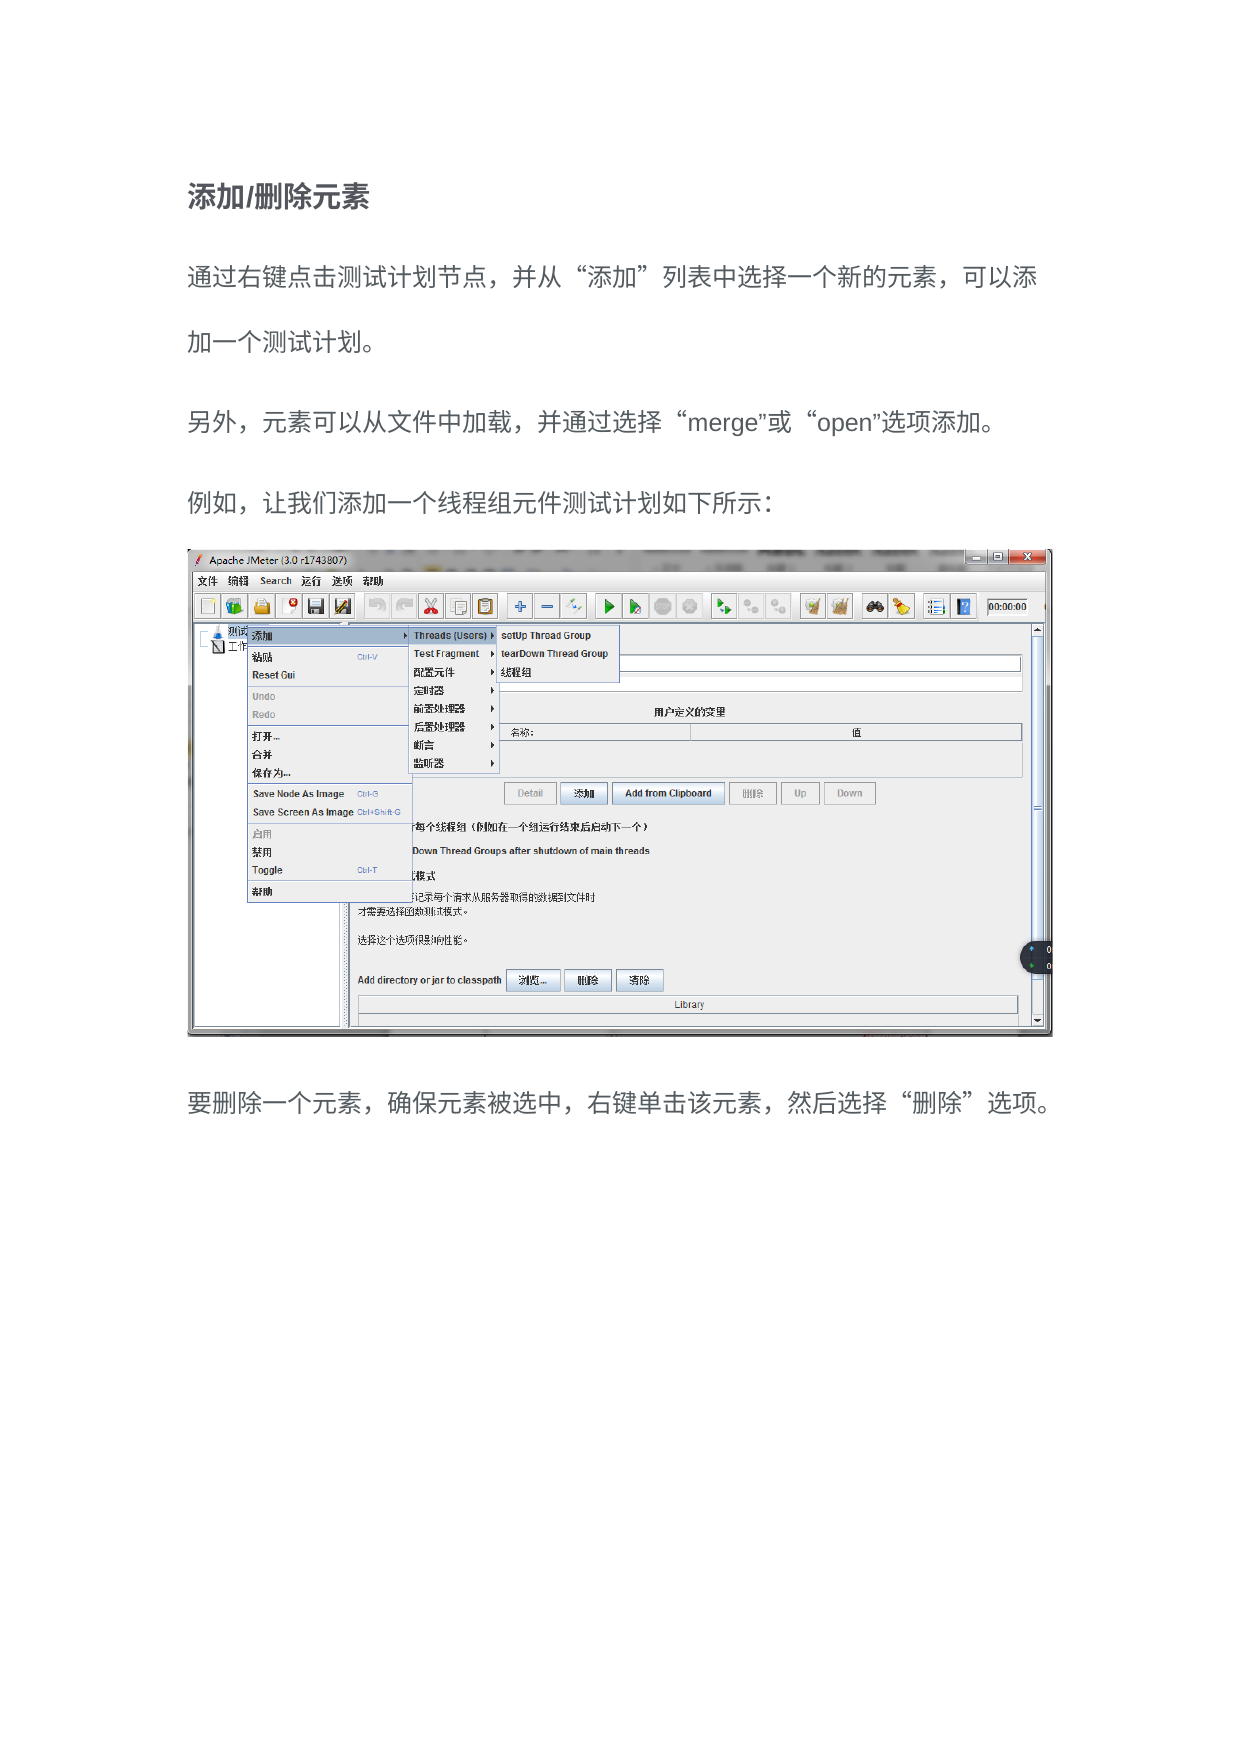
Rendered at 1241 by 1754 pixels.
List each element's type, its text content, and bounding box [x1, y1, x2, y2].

text 通过右键点击测试计划节点，并从“添加”列表中选择一个新的元素，可以添加一个测试计划。 [187, 243, 1053, 373]
text 要删除一个元素，确保元素被选中，右键单击该元素，然后选择“删除”选项。 [187, 1069, 1053, 1199]
subtitle 添加/删除元素 [187, 162, 1053, 227]
text 另外，元素可以从文件中加载，并通过选择“merge”或“open”选项添加。 [187, 388, 1053, 453]
text 例如，让我们添加一个线程组元件测试计划如下所示： [187, 469, 1053, 534]
picture [187, 549, 1053, 1037]
